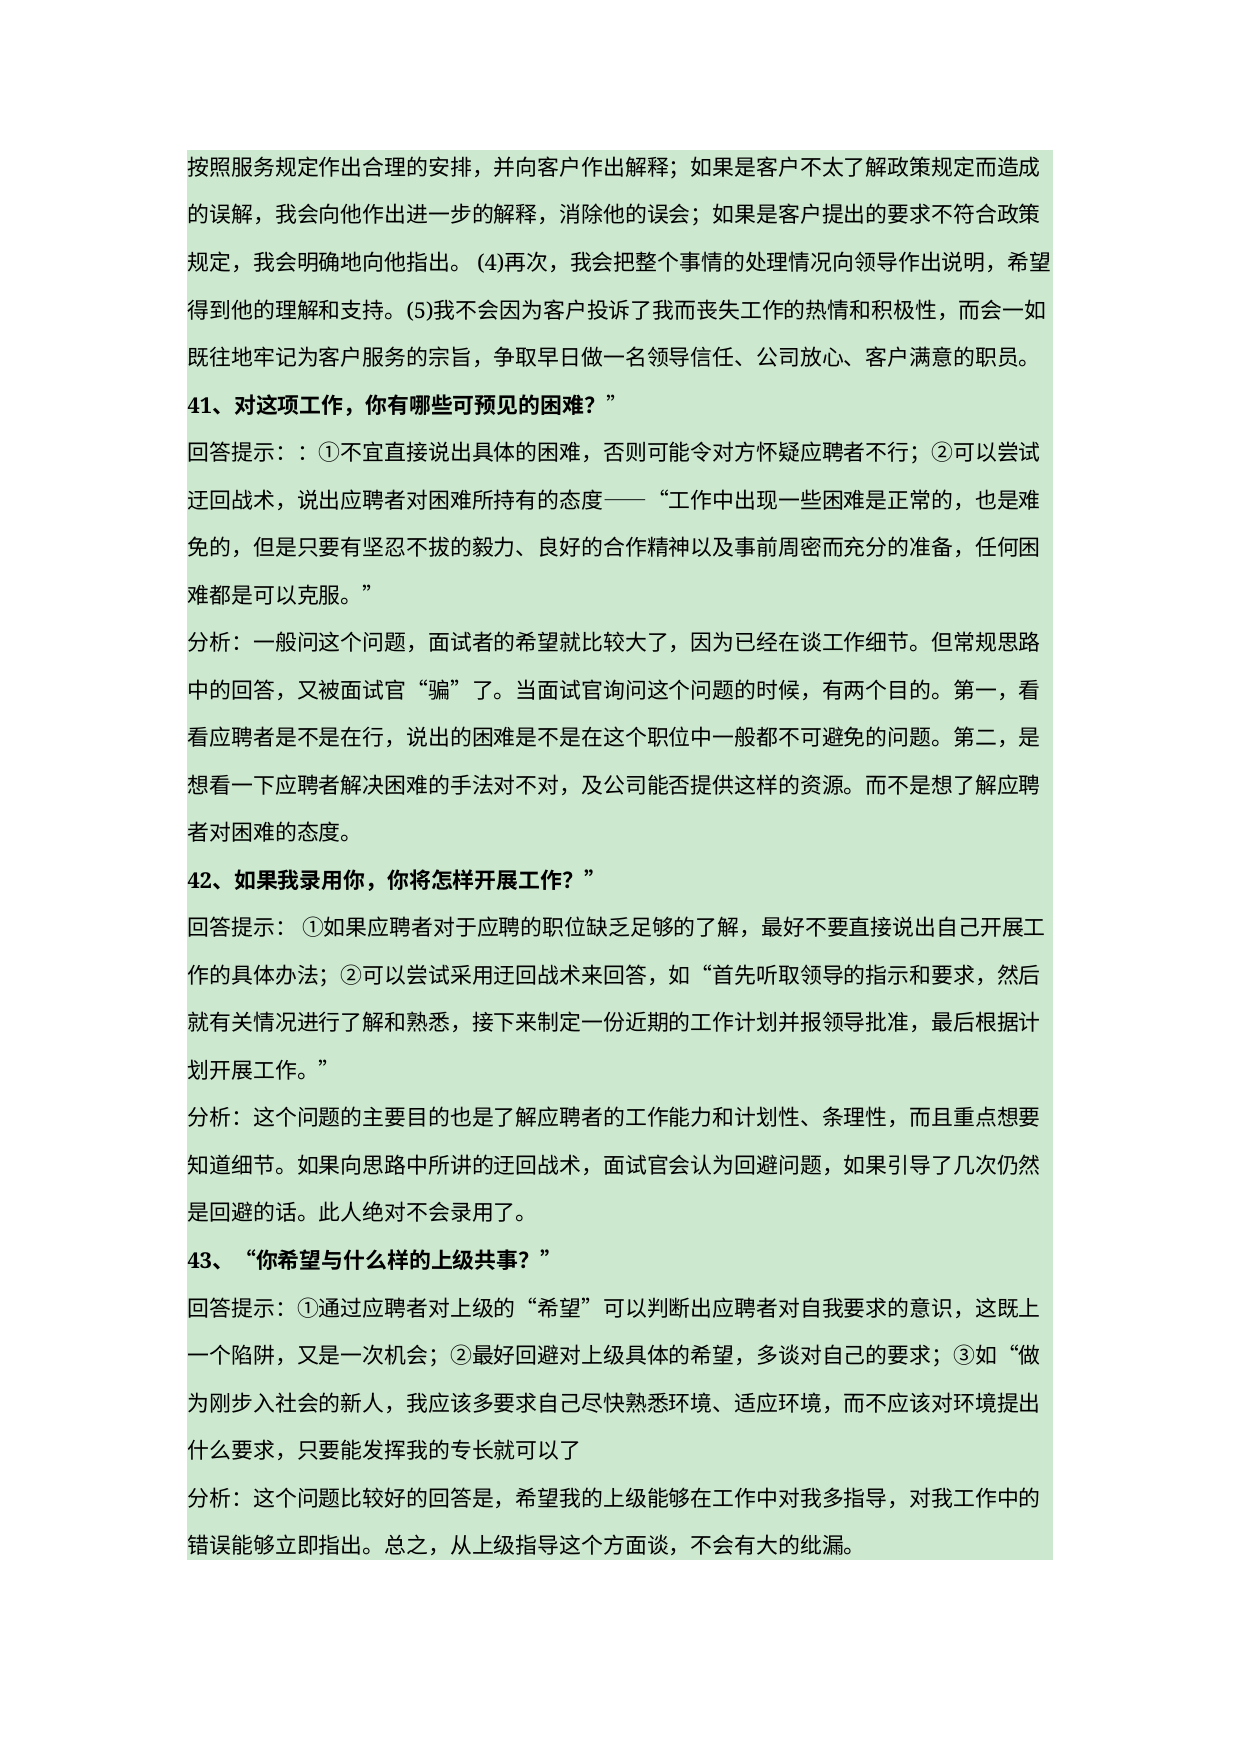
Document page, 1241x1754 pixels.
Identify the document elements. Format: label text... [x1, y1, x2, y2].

text 分析：这个问题比较好的回答是，希望我的上级能够在工作中对我多指导，对我工作中的错误能够立即指出。总之，从上级指导这个方面谈，不会有大的纰漏。 [187, 1481, 1053, 1560]
text 回答提示： ①如果应聘者对于应聘的职位缺乏足够的了解，最好不要直接说出自己开展工作的具体办法；②可以尝试采用迂回战术来回答，如“首先听取领导的指示和要求，然后就有关情况进行了解和熟悉，接下来制定一份近期的工作计划并报领导批准，最后根据计划开展工作。” [187, 910, 1053, 1084]
text 回答提示：：①不宜直接说出具体的困难，否则可能令对方怀疑应聘者不行；②可以尝试迂回战术，说出应聘者对困难所持有的态度——“工作中出现一些困难是正常的，也是难免的，但是只要有坚忍不拔的毅力、良好的合作精神以及事前周密而充分的准备，任何困难都是可以克服。” [187, 435, 1053, 609]
text 42、如果我录用你，你将怎样开展工作？” [187, 863, 1053, 894]
text 回答提示：①通过应聘者对上级的“希望”可以判断出应聘者对自我要求的意识，这既上一个陷阱，又是一次机会；②最好回避对上级具体的希望，多谈对自己的要求；③如“做为刚步入社会的新人，我应该多要求自己尽快熟悉环境、适应环境，而不应该对环境提出什么要求，只要能发挥我的专长就可以了 [187, 1291, 1053, 1465]
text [187, 150, 1053, 372]
text 分析：一般问这个问题，面试者的希望就比较大了，因为已经在谈工作细节。但常规思路中的回答，又被面试官“骗”了。当面试官询问这个问题的时候，有两个目的。第一，看看应聘者是不是在行，说出的困难是不是在这个职位中一般都不可避免的问题。第二，是想看一下应聘者解决困难的手法对不对，及公司能否提供这样的资源。而不是想了解应聘者对困难的态度。 [187, 625, 1053, 847]
text 43、“你希望与什么样的上级共事？” [187, 1243, 1053, 1275]
text 41、对这项工作，你有哪些可预见的困难？” [187, 388, 1053, 419]
text 分析：这个问题的主要目的也是了解应聘者的工作能力和计划性、条理性，而且重点想要知道细节。如果向思路中所讲的迂回战术，面试官会认为回避问题，如果引导了几次仍然是回避的话。此人绝对不会录用了。 [187, 1100, 1053, 1227]
